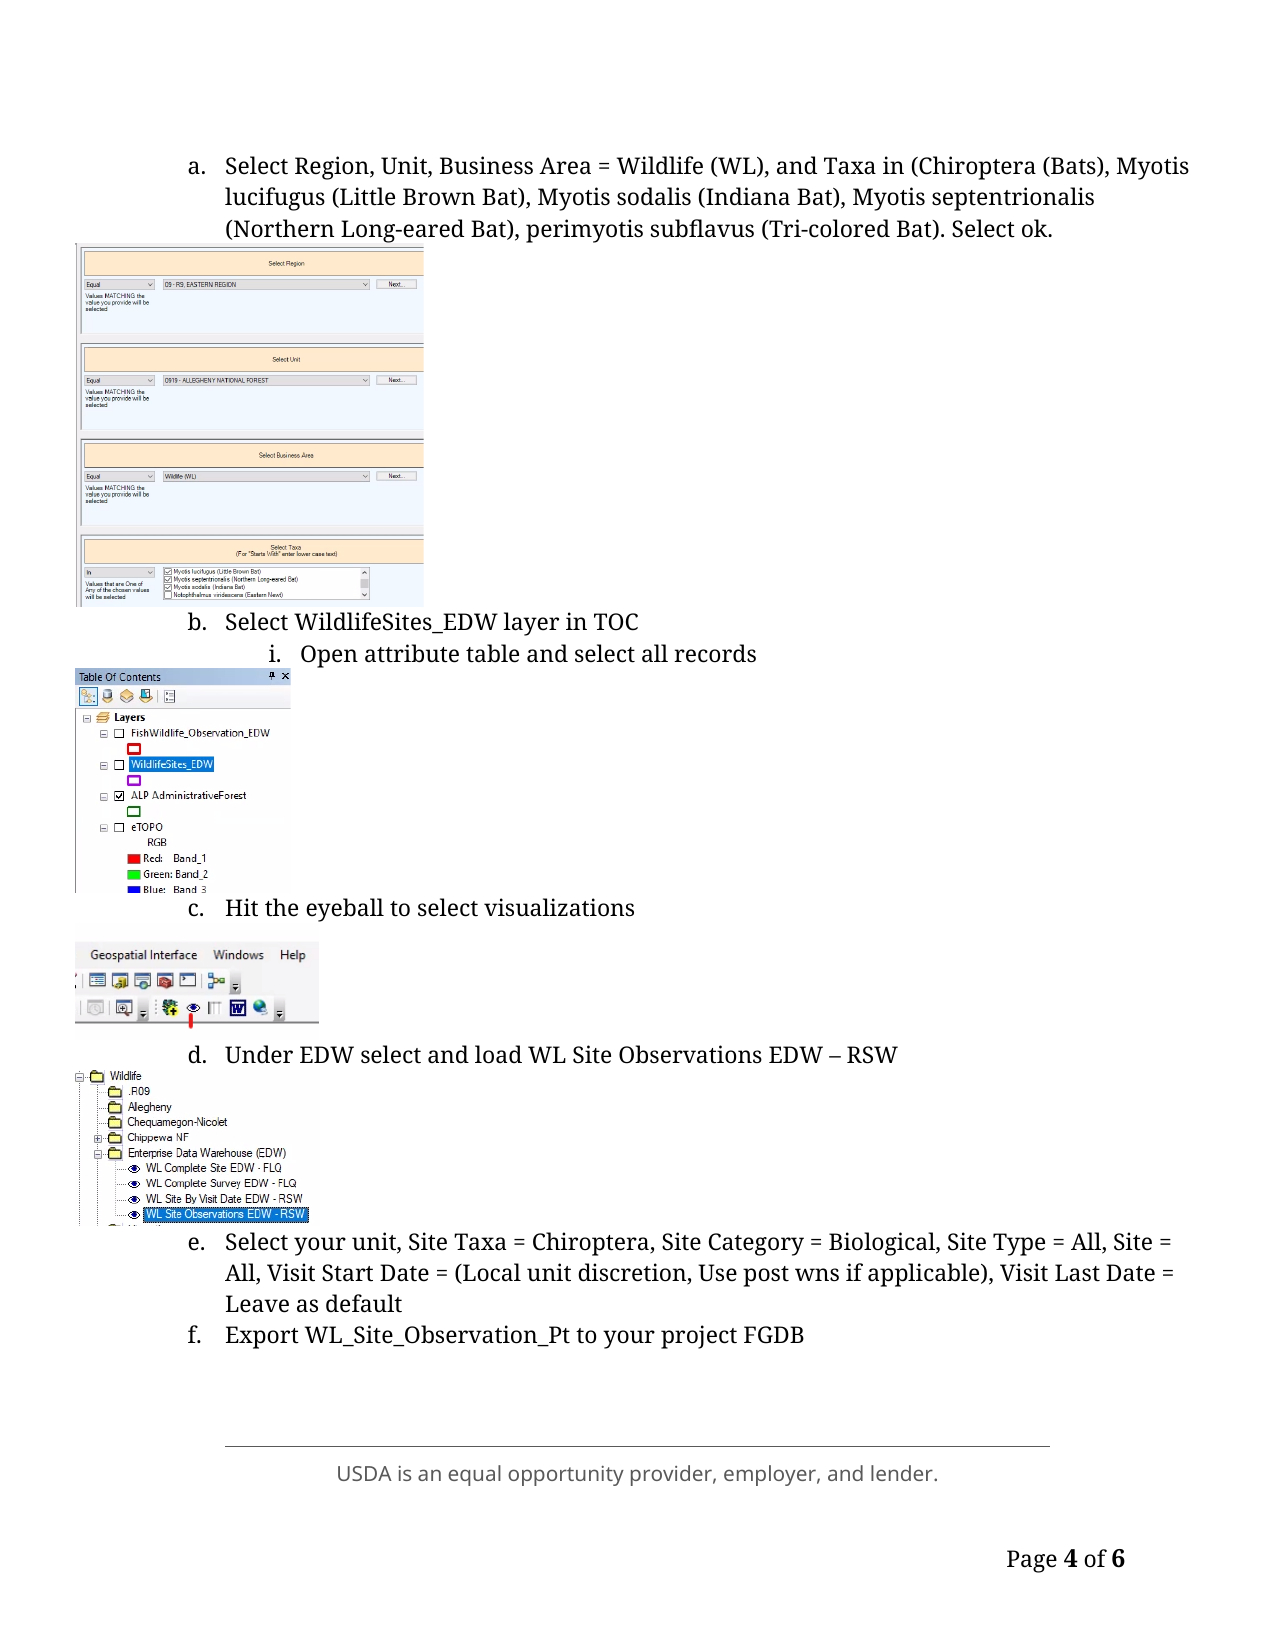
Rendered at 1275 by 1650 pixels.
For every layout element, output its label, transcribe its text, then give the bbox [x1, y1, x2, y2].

picture [75, 668, 291, 893]
picture [75, 243, 424, 607]
list Open attribute table and select all records [281, 637, 1200, 669]
list Under EDW select and load WL Site Observations EDW – RSW [187, 1039, 1200, 1070]
list Export WL_Site_Observation_Pt to your project FGDB [187, 1319, 1200, 1350]
list Select WildlifeSites_EDW layer in TOC [187, 606, 1200, 637]
picture [75, 1070, 321, 1226]
picture [75, 923, 319, 1040]
list Hit the eyeball to select visualizations [187, 892, 1200, 923]
list Select your unit, Site Taxa = Chiroptera, Site Category = Biological, Site Type = All, Site = All, Visit Start Date = (Local unit discretion, Use post wns if applicable), Visit Last Date = Leave as default [187, 1225, 1200, 1319]
list Select Region, Unit, Business Area = Wildlife (WL), and Taxa in (Chiroptera (Bats), Myotis lucifugus (Little Brown Bat), Myotis sodalis (Indiana Bat), Myotis septentrionalis (Northern Long-eared Bat), perimyotis subflavus (Tri-colored Bat). Select ok. [187, 150, 1200, 244]
